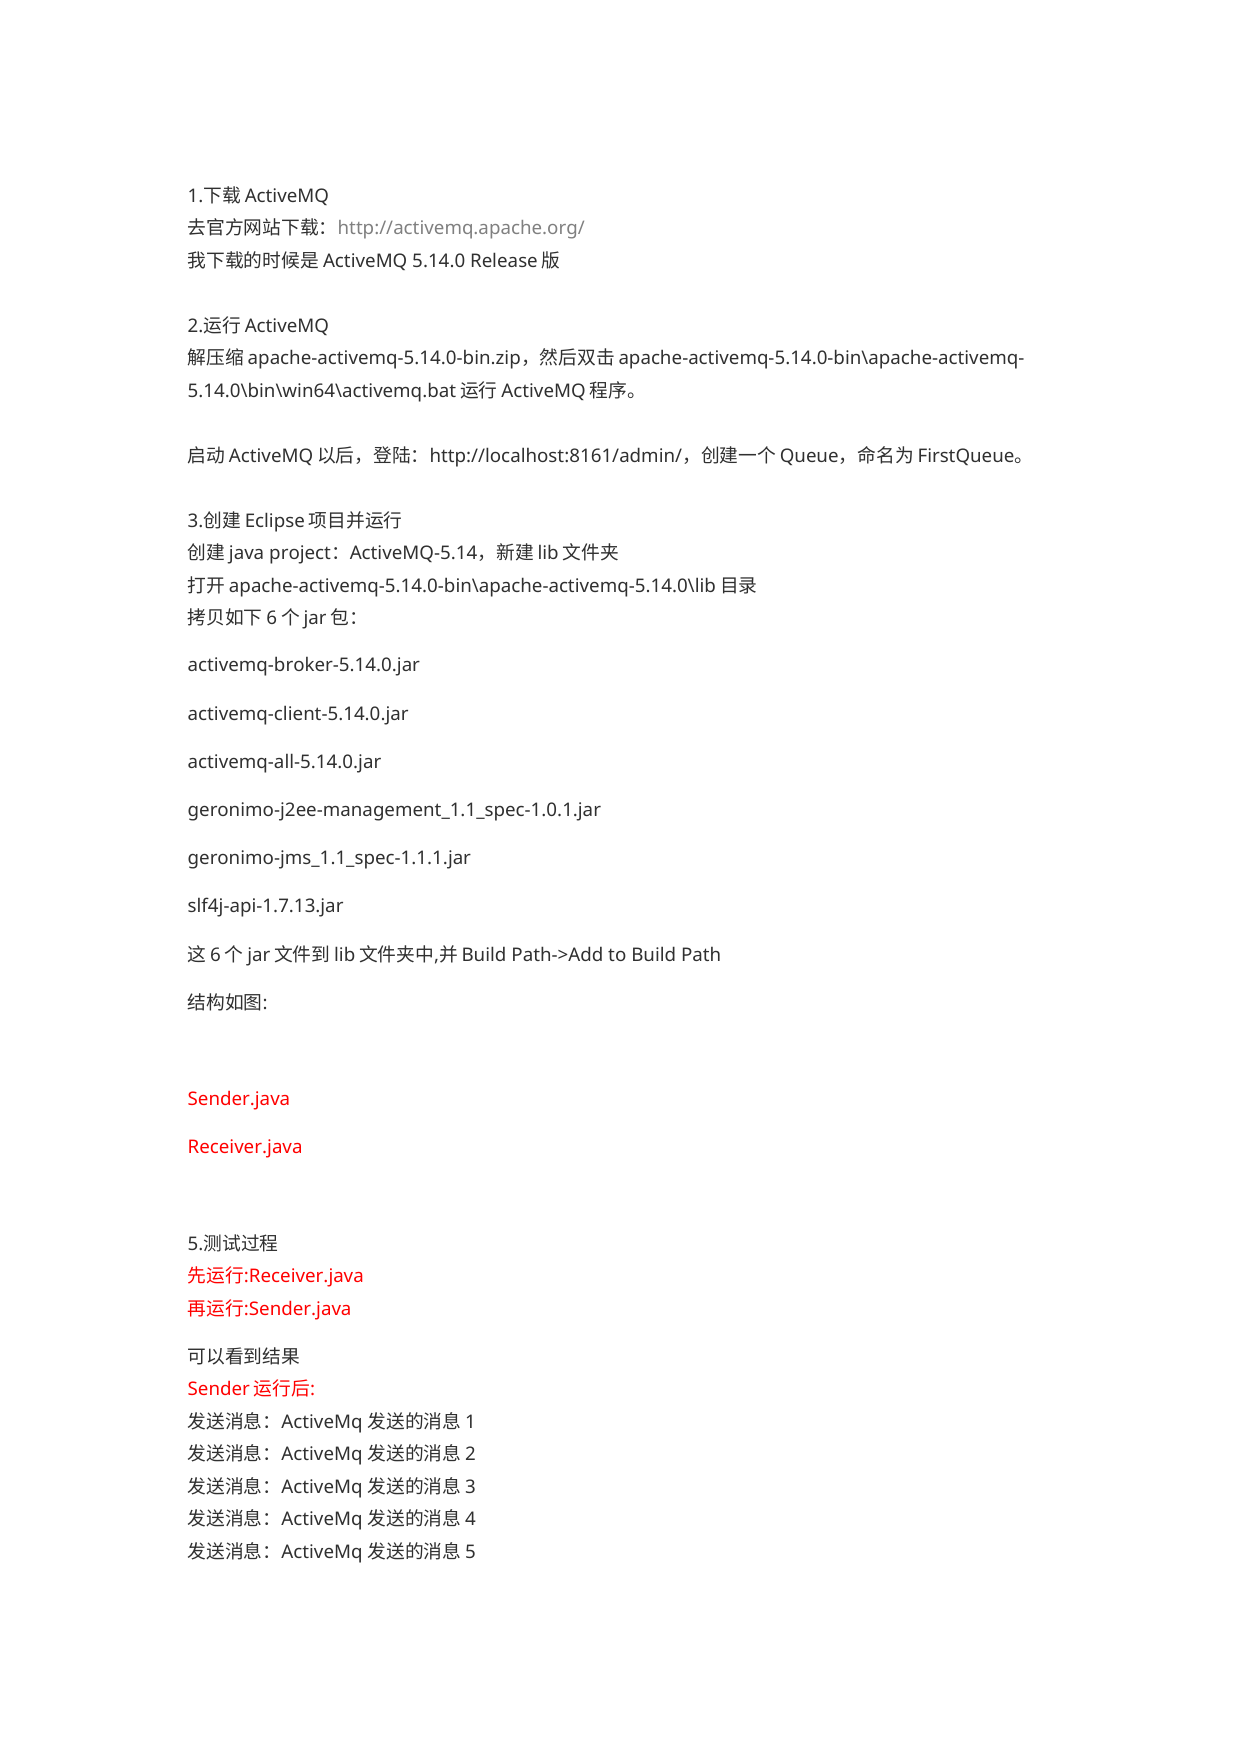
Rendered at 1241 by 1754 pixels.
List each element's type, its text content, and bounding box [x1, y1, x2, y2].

text 5.测试过程 先运行:Receiver.java 再运行:Sender.java [187, 1226, 1053, 1323]
text 结构如图: [187, 985, 1053, 1018]
text geronimo-j2ee-management_1.1_spec-1.0.1.jar [187, 793, 1053, 825]
text 这6个jar文件到lib文件夹中,并Build Path->Add to Build Path [187, 937, 1053, 969]
text activemq-broker-5.14.0.jar [187, 648, 1053, 681]
text activemq-client-5.14.0.jar [187, 696, 1053, 729]
text 可以看到结果 Sender运行后: 发送消息：ActiveMq 发送的消息1 发送消息：ActiveMq 发送的消息2 发送消息：ActiveMq 发送的消息3 发送消息：ActiveMq 发送的消息4 发送消息：ActiveMq 发送的消息5 [187, 1339, 1053, 1566]
text slf4j-api-1.7.13.jar [187, 889, 1053, 921]
text Sender.java [187, 1081, 1053, 1114]
text activemq-all-5.14.0.jar [187, 744, 1053, 777]
text Receiver.java [187, 1129, 1053, 1162]
text 1.下载ActiveMQ 去官方网站下载：http://activemq.apache.org/ 我下载的时候是 ActiveMQ 5.14.0 Release版 2.运行ActiveMQ 解压缩apache-activemq-5.14.0-bin.zip，然后双击apache-activemq-5.14.0-bin\apache-activemq-5.14.0\bin\win64\activemq.bat运行ActiveMQ程序。 启动ActiveMQ以后，登陆：http://localhost:8161/admin/，创建一个Queue，命名为FirstQueue。 3.创建Eclipse项目并运行 创建java project：ActiveMQ-5.14，新建lib文件夹 打开apache-activemq-5.14.0-bin\apache-activemq-5.14.0\lib目录 拷贝如下6个jar包： [187, 178, 1053, 633]
text geronimo-jms_1.1_spec-1.1.1.jar [187, 841, 1053, 873]
